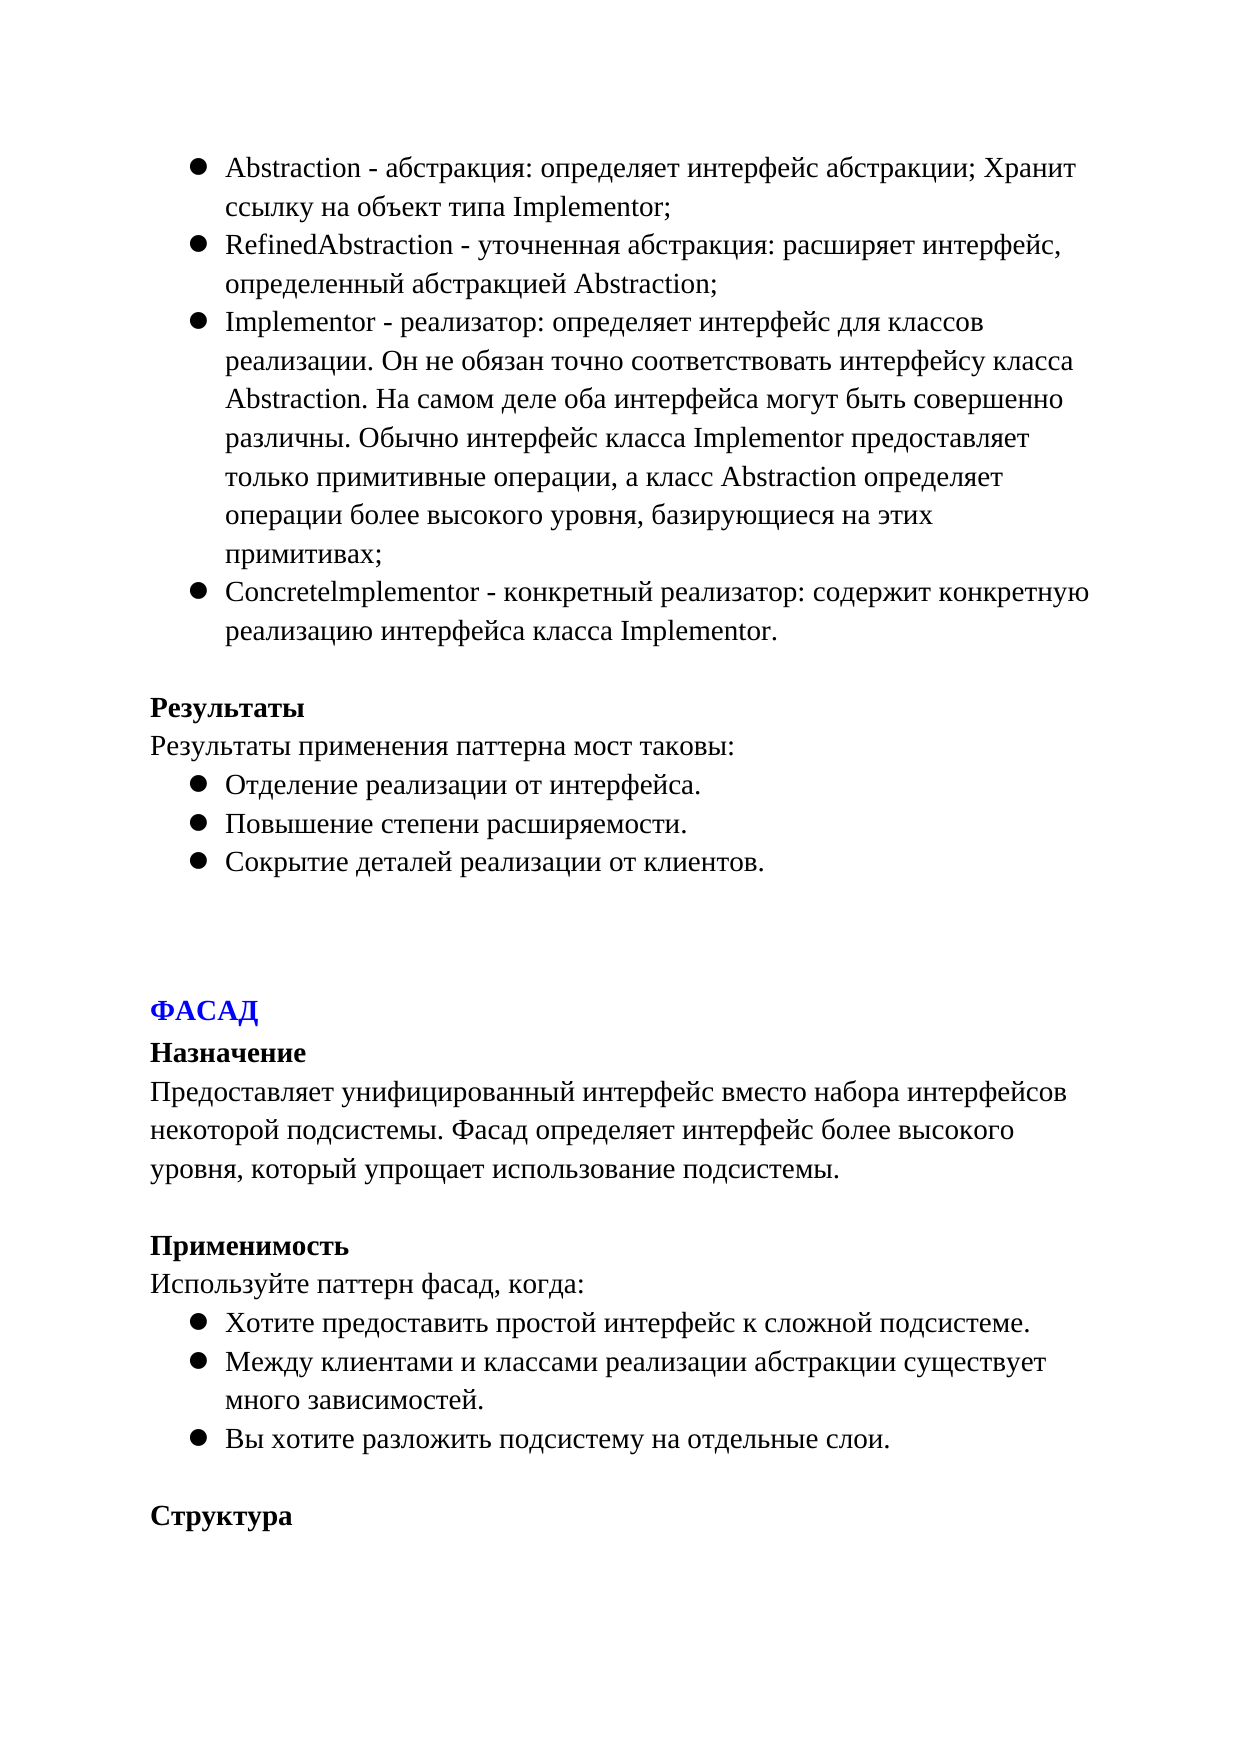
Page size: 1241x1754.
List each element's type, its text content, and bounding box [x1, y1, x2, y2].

subtitle ФАСАД [150, 993, 1090, 1027]
list Abstraction - абстракция: определяет интерфейс абстракции; Хранит ссылку на объект типа Implementor; [187, 150, 1090, 222]
list Вы хотите разложить подсистему на отдельные слои. [187, 1421, 1090, 1454]
text Используйте паттерн фасад, когда: [150, 1267, 1090, 1300]
list RefinedAbstraction - уточненная абстракция: расширяет интерфейс, определенный абстракцией Abstraction; [187, 227, 1090, 299]
list Concretelmplementor - конкретный реализатор: содержит конкретную реализацию интерфейса класса Implementor. [187, 574, 1090, 646]
list Хотите предоставить простой интерфейс к сложной подсистеме. [187, 1305, 1090, 1339]
text Результаты применения паттерна мост таковы: [150, 728, 1090, 762]
list Implementor - реализатор: определяет интерфейс для классов реализации. Он не обязан точно соответствовать интерфейсу класса Abstraction. На самом деле оба интерфейса могут быть совершенно различны. Обычно интерфейс класса Implementor предоставляет только примитивные операции, а класс Abstraction определяет операции более высокого уровня, базирующиеся на этих примитивах; [187, 304, 1090, 569]
text Предоставляет унифицированный интерфейс вместо набора интерфейсов некоторой подсистемы. Фасад определяет интерфейс более высокого уровня, который упрощает использование подсистемы. [150, 1074, 1090, 1184]
text Структура [150, 1498, 1090, 1532]
text Применимость [150, 1228, 1090, 1262]
text Результаты [150, 690, 1090, 723]
list Между клиентами и классами реализации абстракции существует много зависимостей. [187, 1344, 1090, 1416]
text Назначение [150, 1035, 1090, 1069]
list Сокрытие деталей реализации от клиентов. [187, 844, 1090, 878]
list Отделение реализации от интерфейса. [187, 767, 1090, 801]
list Повышение степени расширяемости. [187, 806, 1090, 839]
